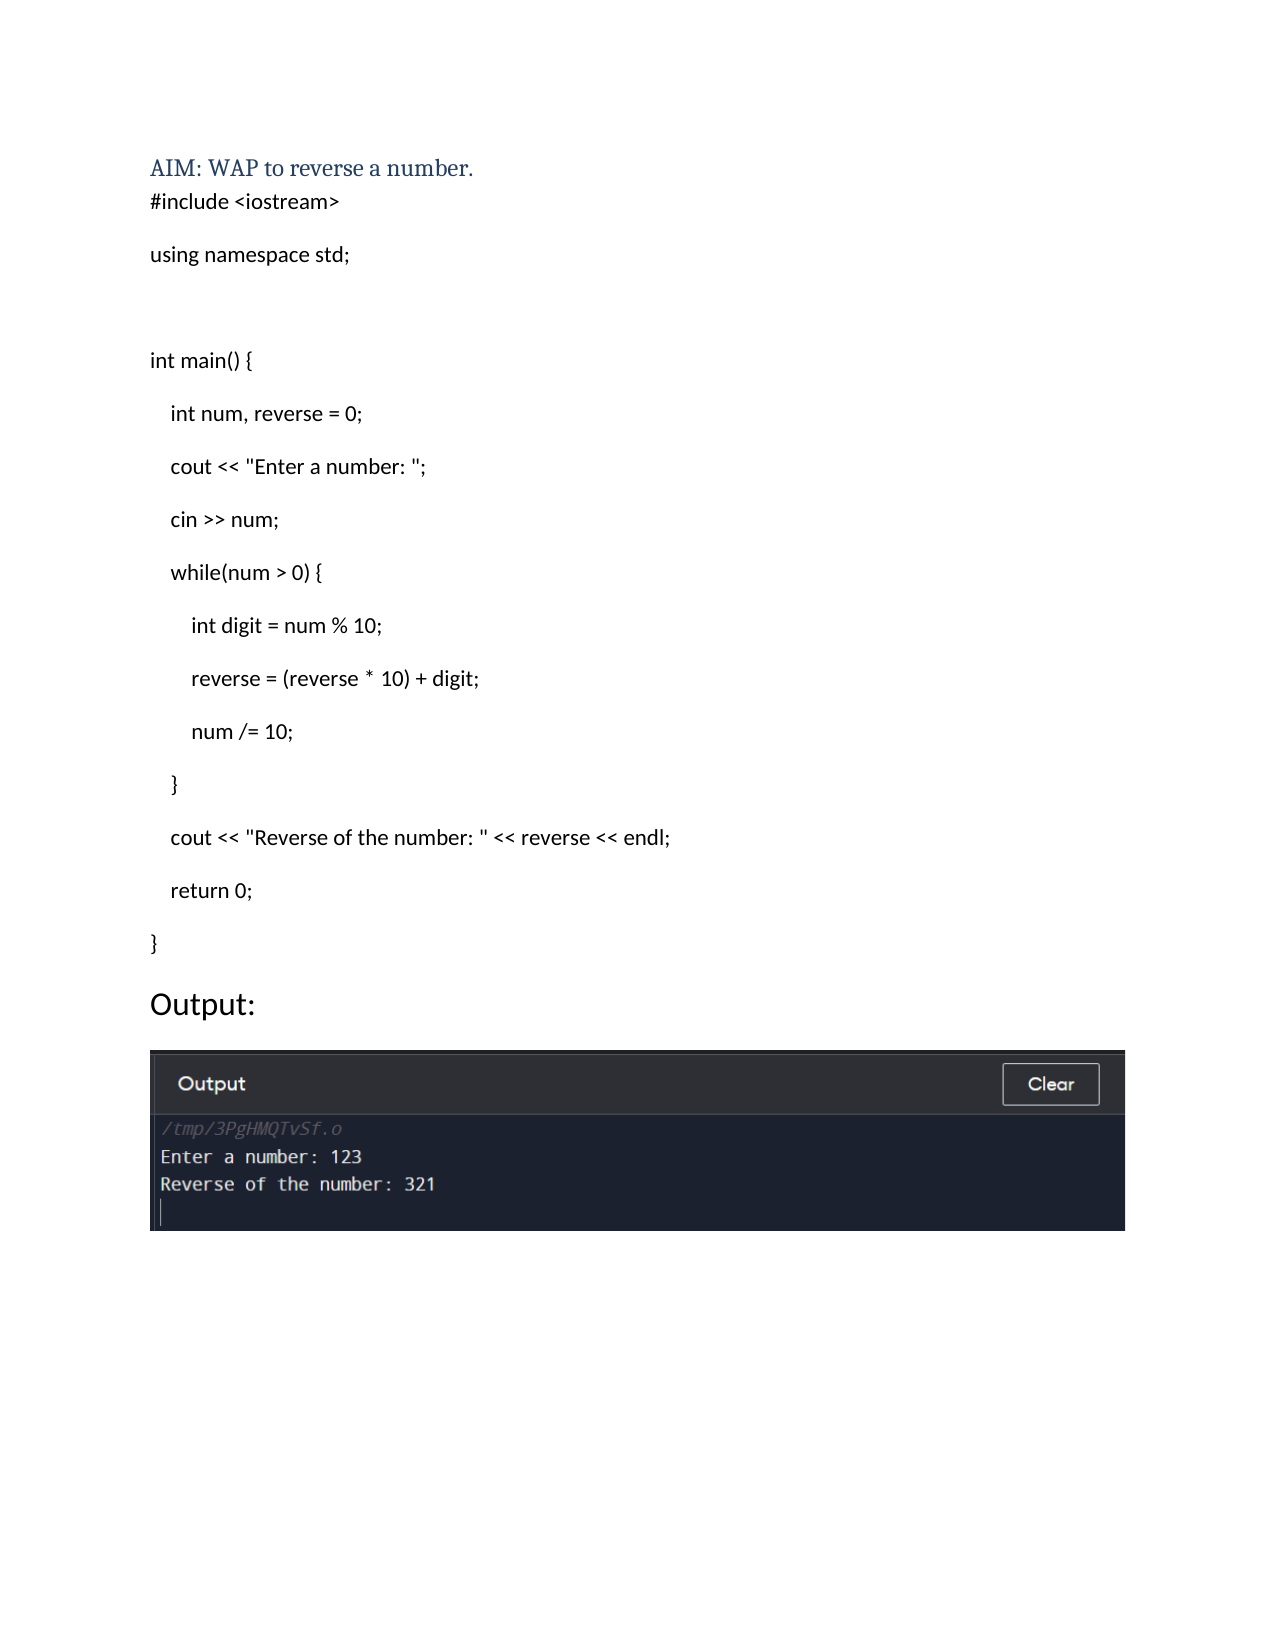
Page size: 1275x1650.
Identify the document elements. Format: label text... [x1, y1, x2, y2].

text reverse = (reverse * 10) + digit; [150, 664, 1125, 692]
picture [150, 1050, 1125, 1231]
text int digit = num % 10; [150, 611, 1125, 639]
text #include <iostream> [150, 187, 1125, 215]
text Output: [150, 982, 1125, 1023]
text num /= 10; [150, 717, 1125, 745]
text } [150, 929, 1125, 957]
text cout << "Enter a number: "; [150, 452, 1125, 480]
subtitle AIM: WAP to reverse a number. [150, 154, 1125, 183]
text cout << "Reverse of the number: " << reverse << endl; [150, 823, 1125, 851]
text } [150, 770, 1125, 798]
text int num, reverse = 0; [150, 399, 1125, 427]
text return 0; [150, 876, 1125, 904]
text int main() { [150, 346, 1125, 374]
text cin >> num; [150, 505, 1125, 533]
text while(num > 0) { [150, 558, 1125, 586]
text using namespace std; [150, 240, 1125, 268]
